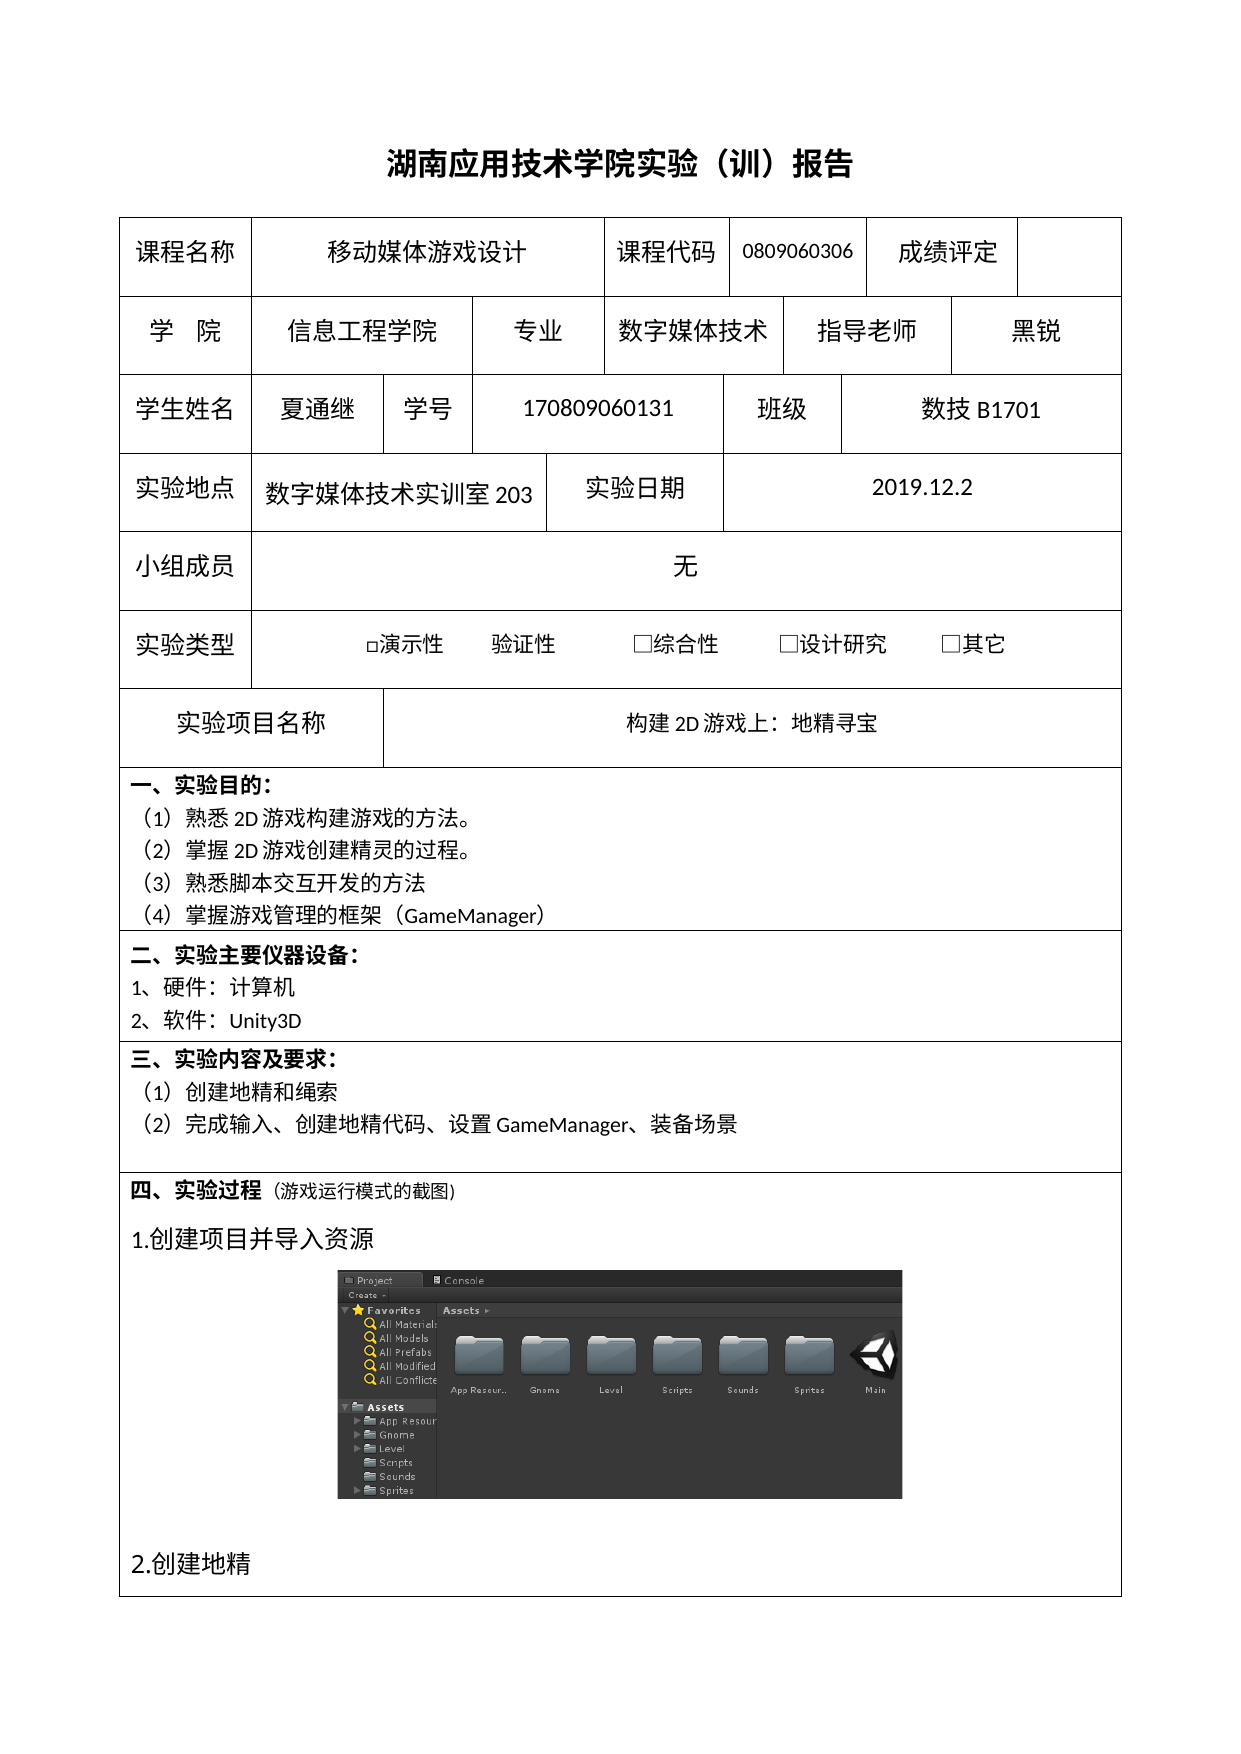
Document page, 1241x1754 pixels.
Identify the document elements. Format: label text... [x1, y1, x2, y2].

table_cell 指导老师 [784, 297, 951, 374]
table_header [1018, 218, 1121, 296]
table_cell 实验项目名称 [120, 689, 383, 767]
table_cell 信息工程学院 [252, 297, 472, 374]
table_cell 小组成员 [120, 532, 251, 610]
table_cell 学生姓名 [120, 375, 251, 453]
table_cell 学 院 [120, 297, 251, 374]
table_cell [120, 1173, 1121, 1596]
table_cell 二、实验主要仪器设备： 1、硬件：计算机 2、软件：Unity3D [120, 931, 1121, 1041]
table_cell 班级 [724, 375, 841, 453]
table_cell 数字媒体技术 [605, 297, 783, 374]
table_cell □演示性 验证性 □综合性 □设计研究 □其它 [252, 611, 1121, 688]
table_cell 专业 [473, 297, 604, 374]
table_header 0809060306 [730, 218, 866, 296]
table_header 成绩评定 [867, 218, 1017, 296]
table_cell 一、实验目的： （1）熟悉2D游戏构建游戏的方法。 （2）掌握2D游戏创建精灵的过程。 （3）熟悉脚本交互开发的方法 （4）掌握游戏管理的框架（GameManager） [120, 768, 1121, 930]
table_header 课程名称 [120, 218, 251, 296]
table_cell 实验地点 [120, 454, 251, 531]
picture [337, 1270, 903, 1499]
table_cell 黑锐 [952, 297, 1121, 374]
table_cell 实验类型 [120, 611, 251, 688]
table_cell 数技B1701 [842, 375, 1121, 453]
text 湖南应用技术学院实验（训）报告 [118, 129, 1122, 194]
table_cell 构建2D游戏上：地精寻宝 [384, 689, 1121, 767]
table_cell 无 [252, 532, 1121, 610]
table_cell 2019.12.2 [724, 454, 1121, 531]
table_cell 夏通继 [252, 375, 383, 453]
table_cell 三、实验内容及要求： （1）创建地精和绳索 （2）完成输入、创建地精代码、设置GameManager、装备场景 [120, 1042, 1121, 1172]
table_header 移动媒体游戏设计 [252, 218, 604, 296]
table_header 课程代码 [605, 218, 729, 296]
table_cell 170809060131 [473, 375, 723, 453]
table_cell 实验日期 [547, 454, 723, 531]
table_cell 数字媒体技术实训室203 [252, 454, 546, 531]
table_cell 学号 [384, 375, 472, 453]
